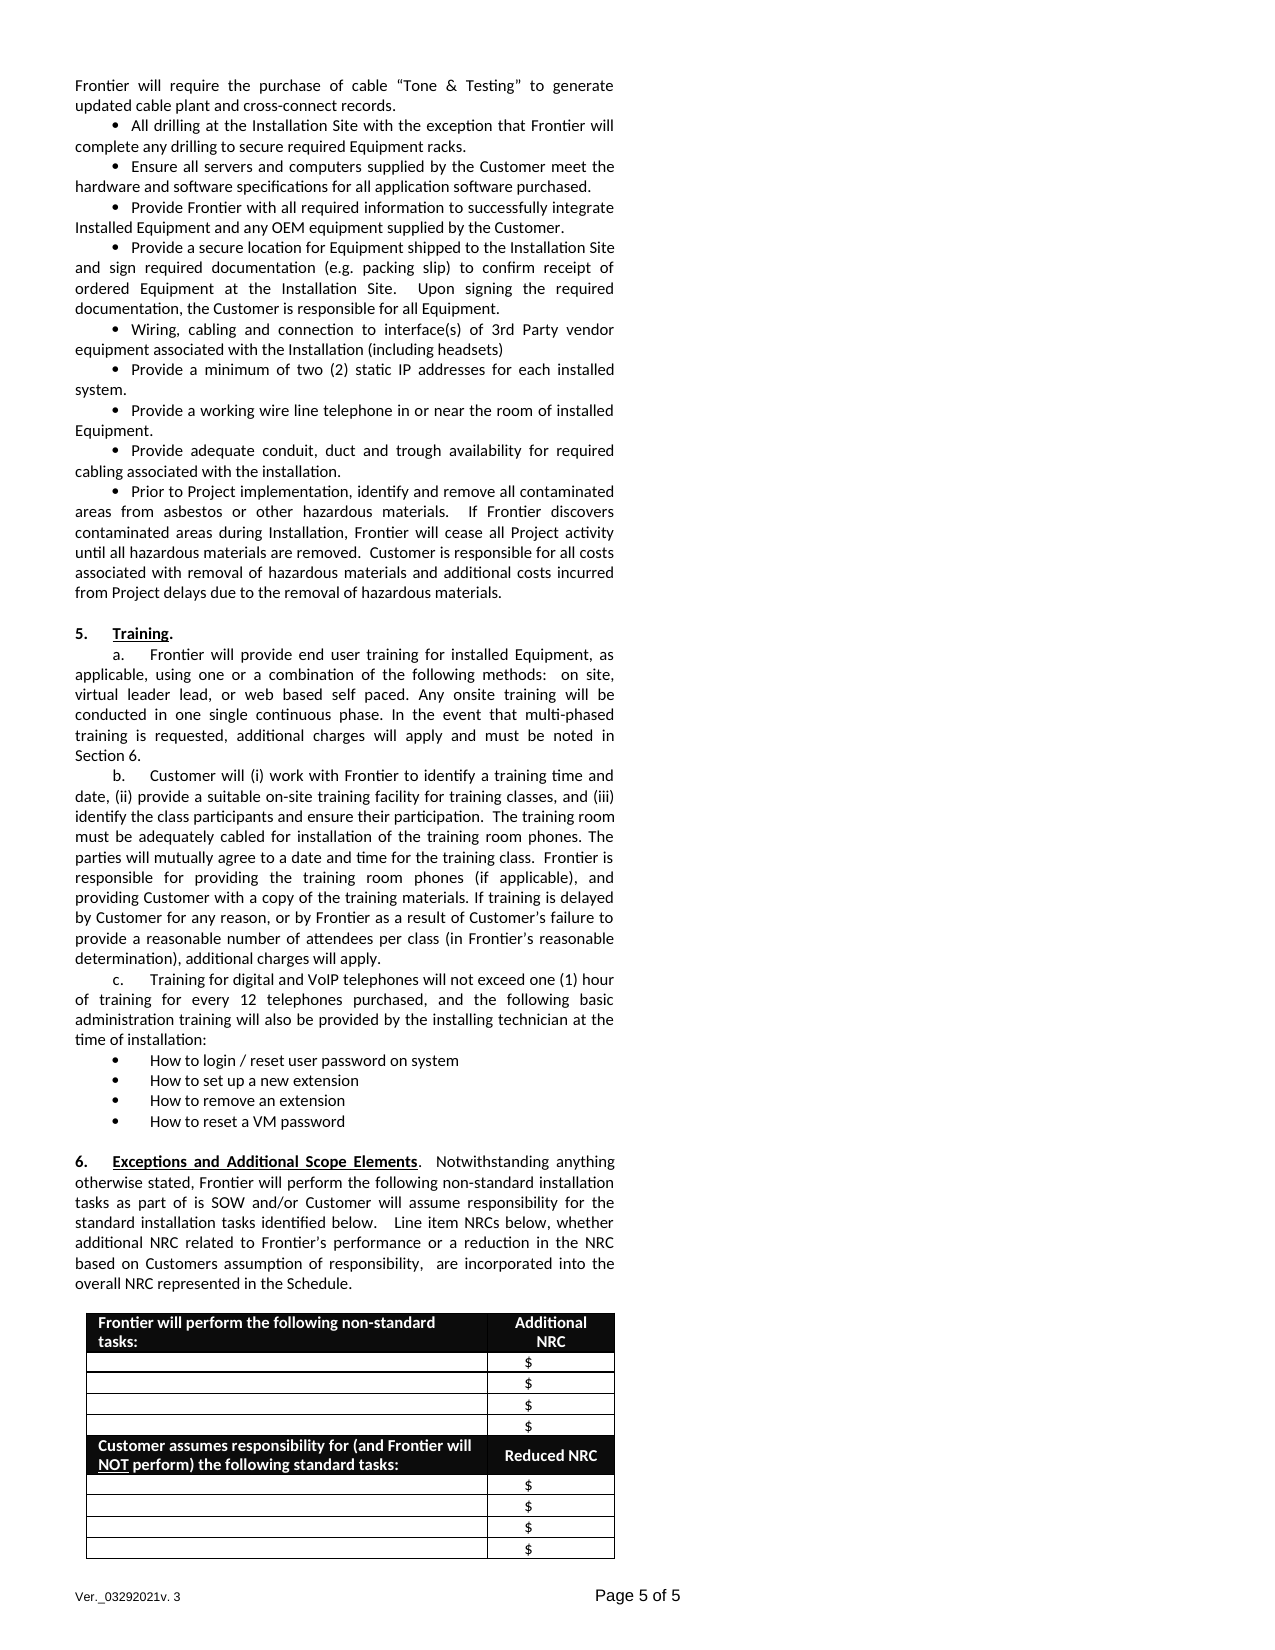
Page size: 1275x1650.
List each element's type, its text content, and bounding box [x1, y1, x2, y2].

table_cell Reduced NRC [488, 1436, 614, 1474]
list Provide adequate conduit, duct and trough availability for required cabling associated with the installation. [75, 441, 615, 481]
table_cell $ [488, 1517, 614, 1537]
list Customer will (i) work with Frontier to identify a training time and date, (ii) provide a suitable on-site training facility for training classes, and (iii) identify the class participants and ensure their participation. The training room must be adequately cabled for installation of the training room phones. The parties will mutually agree to a date and time for the training class. Frontier is responsible for providing the training room phones (if applicable), and providing Customer with a copy of the training materials. If training is delayed by Customer for any reason, or by Frontier as a result of Customer’s failure to provide a reasonable number of attendees per class (in Frontier’s reasonable determination), additional charges will apply. [75, 766, 615, 969]
table_cell $ [488, 1538, 614, 1558]
table_cell [87, 1475, 487, 1494]
table_cell [87, 1373, 487, 1393]
table_cell [87, 1517, 487, 1537]
list How to remove an extension [75, 1091, 615, 1111]
table_cell [87, 1495, 487, 1516]
table_cell [87, 1415, 487, 1435]
list Prior to Project implementation, identify and remove all contaminated areas from asbestos or other hazardous materials. If Frontier discovers contaminated areas during Installation, Frontier will cease all Project activity until all hazardous materials are removed. Customer is responsible for all costs associated with removal of hazardous materials and additional costs incurred from Project delays due to the removal of hazardous materials. [75, 481, 615, 603]
table_cell $ [488, 1415, 614, 1435]
table_cell Customer assumes responsibility for (and Frontier will NOT perform) the following standard tasks: [87, 1436, 487, 1474]
table_cell $ [488, 1394, 614, 1414]
table_header Additional NRC [488, 1314, 614, 1351]
list Provide Frontier with all required information to successfully integrate Installed Equipment and any OEM equipment supplied by the Customer. [75, 197, 615, 237]
table_cell [87, 1353, 487, 1371]
text 6. Exceptions and Additional Scope Elements. Notwithstanding anything otherwise stated, Frontier will perform the following non-standard installation tasks as part of is SOW and/or Customer will assume responsibility for the standard installation tasks identified below. Line item NRCs below, whether additional NRC related to Frontier’s performance or a reduction in the NRC based on Customers assumption of responsibility, are incorporated into the overall NRC represented in the Schedule. [75, 1152, 615, 1294]
list Training for digital and VoIP telephones will not exceed one (1) hour of training for every 12 telephones purchased, and the following basic administration training will also be provided by the installing technician at the time of installation: [75, 969, 615, 1050]
table_cell [87, 1394, 487, 1414]
list Frontier will provide end user training for installed Equipment, as applicable, using one or a combination of the following methods: on site, virtual leader lead, or web based self paced. Any onsite training will be conducted in one single continuous phase. In the event that multi-phased training is requested, additional charges will apply and must be noted in Section 6. [75, 644, 615, 766]
list How to reset a VM password [75, 1111, 615, 1131]
table_header Frontier will perform the following non-standard tasks: [87, 1314, 487, 1351]
table_cell $ [488, 1475, 614, 1494]
list Ensure all servers and computers supplied by the Customer meet the hardware and software specifications for all application software purchased. [75, 156, 615, 197]
list Provide a working wire line telephone in or near the room of installed Equipment. [75, 400, 615, 441]
list Provide a minimum of two (2) static IP addresses for each installed system. [75, 359, 615, 400]
list Wiring, cabling and connection to interface(s) of 3rd Party vendor equipment associated with the Installation (including headsets) [75, 319, 615, 359]
text 5. Training. [75, 623, 615, 644]
list How to login / reset user password on system [75, 1050, 615, 1070]
table_cell $ [488, 1373, 614, 1393]
table_cell $ [488, 1353, 614, 1371]
list Provide a secure location for Equipment shipped to the Installation Site and sign required documentation (e.g. packing slip) to confirm receipt of ordered Equipment at the Installation Site. Upon signing the required documentation, the Customer is responsible for all Equipment. [75, 237, 615, 319]
list How to set up a new extension [75, 1070, 615, 1091]
list All drilling at the Installation Site with the exception that Frontier will complete any drilling to secure required Equipment racks. [75, 116, 615, 156]
table_cell [87, 1538, 487, 1558]
table_cell $ [488, 1495, 614, 1516]
